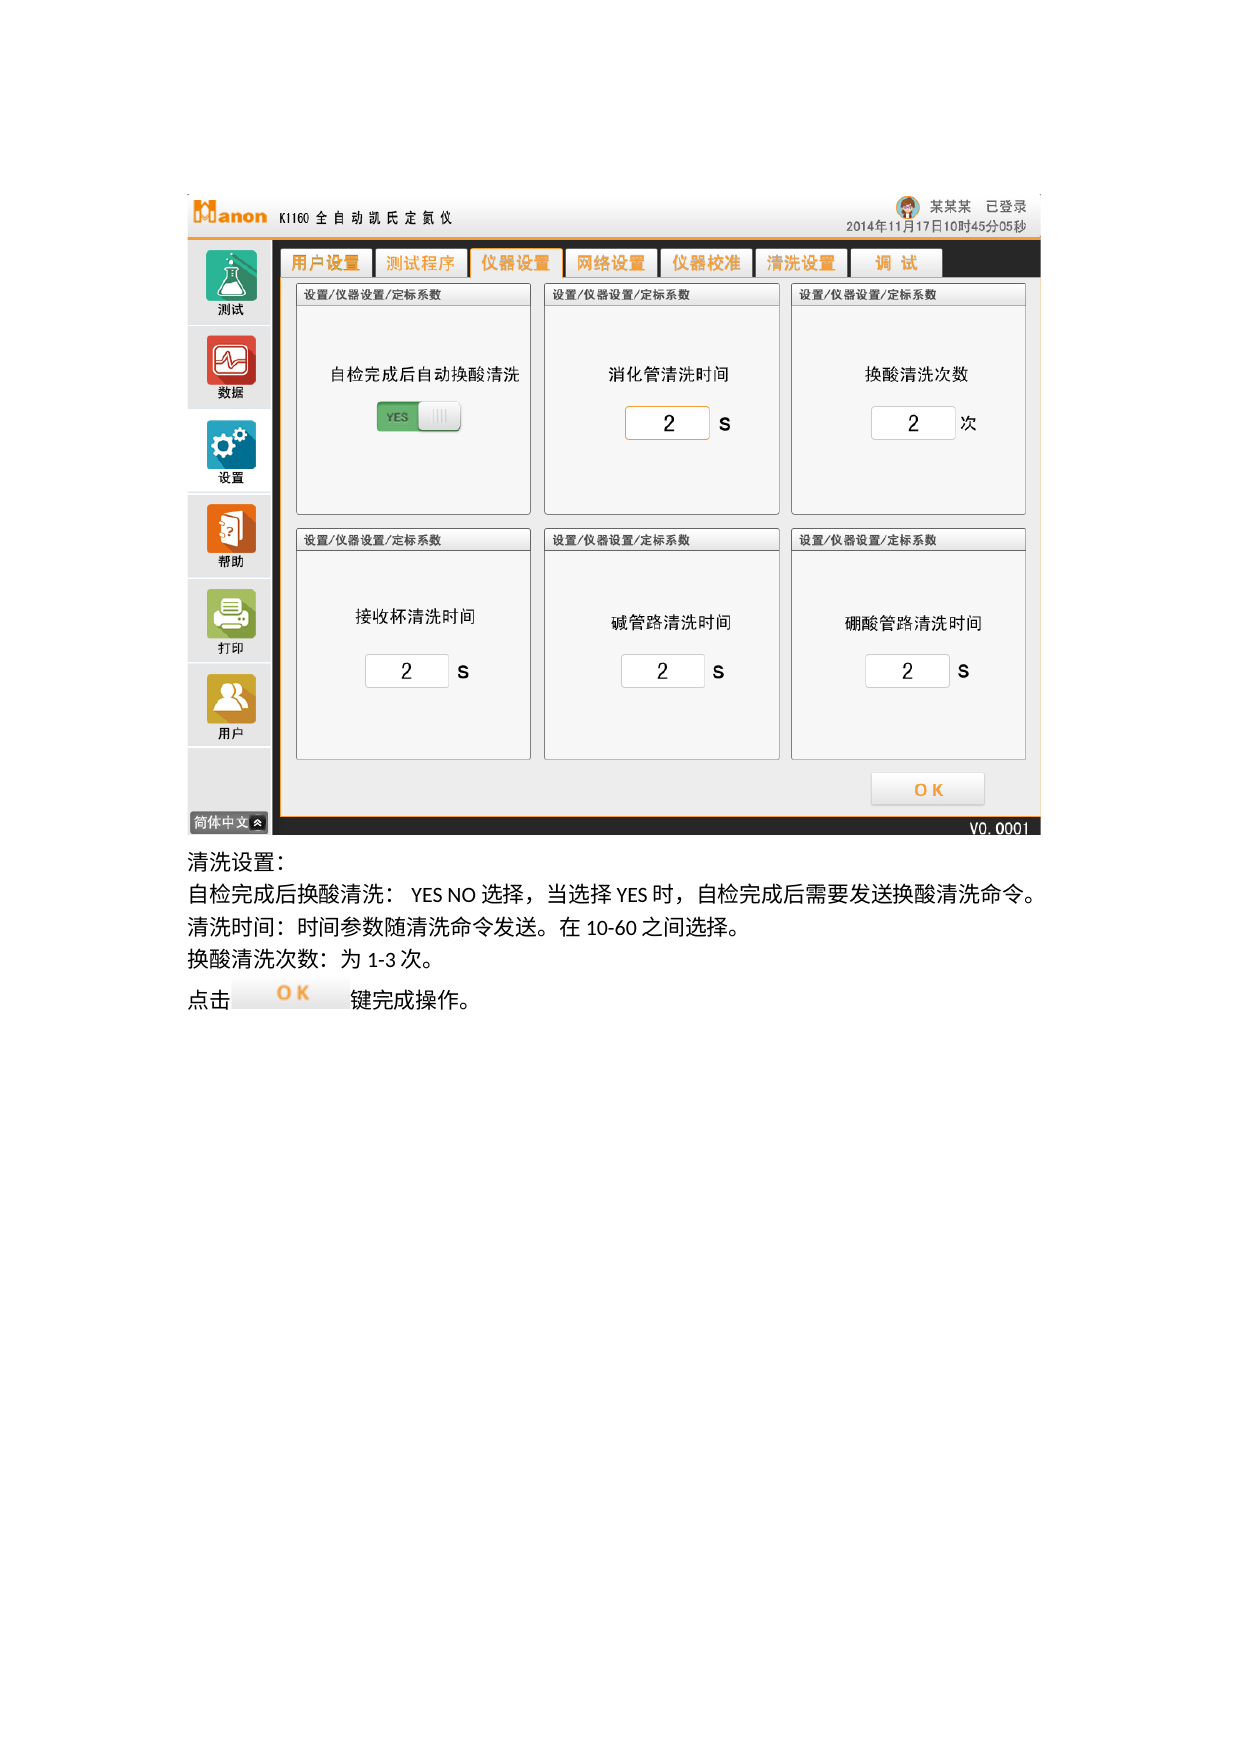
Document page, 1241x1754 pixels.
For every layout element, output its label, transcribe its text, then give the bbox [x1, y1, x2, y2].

text 自检完成后换酸清洗： YES NO 选择，当选择YES时，自检完成后需要发送换酸清洗命令。 [187, 877, 1053, 909]
picture [231, 974, 350, 1009]
text 清洗设置： [187, 844, 1053, 877]
text 清洗时间：时间参数随清洗命令发送。在10-60之间选择。 [187, 909, 1053, 942]
text 换酸清洗次数：为1-3次。 [187, 942, 1053, 974]
text 点击键完成操作。 [187, 974, 1053, 1039]
picture [187, 194, 1041, 835]
